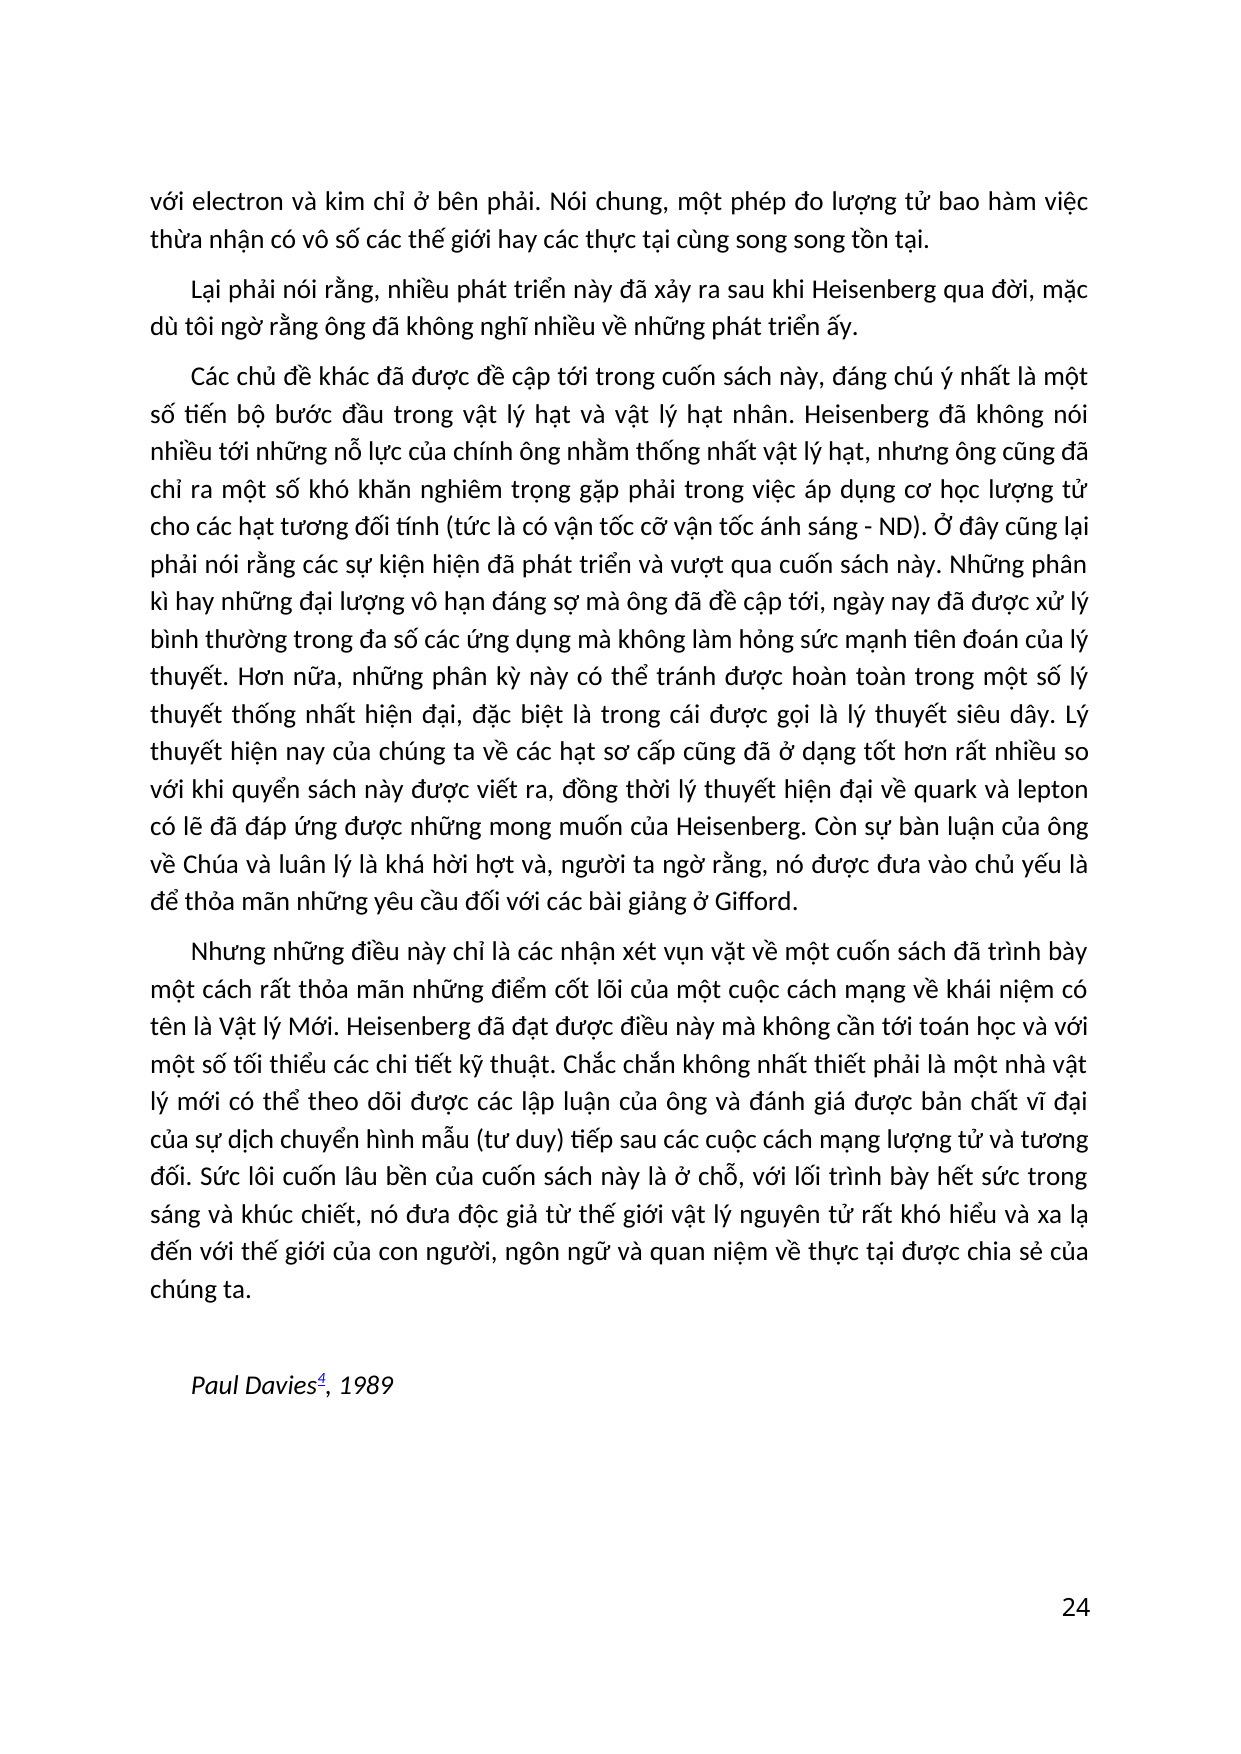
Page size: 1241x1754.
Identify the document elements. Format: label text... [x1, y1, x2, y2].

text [150, 180, 1090, 255]
text Paul Davies4, 1989 [150, 1364, 1090, 1401]
text Các chủ đề khác đã được đề cập tới trong cuốn sách này, đáng chú ý nhất là một số tiến bộ bước đầu trong vật lý hạt và vật lý hạt nhân. Heisenberg đã không nói nhiều tới những nỗ lực của chính ông nhằm thống nhất vật lý hạt, nhưng ông cũng đã chỉ ra một số khó khăn nghiêm trọng gặp phải trong việc áp dụng cơ học lượng tử cho các hạt tương đối tính (tức là có vận tốc cỡ vận tốc ánh sáng - ND). Ở đây cũng lại phải nói rằng các sự kiện hiện đã phát triển và vượt qua cuốn sách này. Những phân kì hay những đại lượng vô hạn đáng sợ mà ông đã đề cập tới, ngày nay đã được xử lý bình thường trong đa số các ứng dụng mà không làm hỏng sức mạnh tiên đoán của lý thuyết. Hơn nữa, những phân kỳ này có thể tránh được hoàn toàn trong một số lý thuyết thống nhất hiện đại, đặc biệt là trong cái được gọi là lý thuyết siêu dây. Lý thuyết hiện nay của chúng ta về các hạt sơ cấp cũng đã ở dạng tốt hơn rất nhiều so với khi quyển sách này được viết ra, đồng thời lý thuyết hiện đại về quark và lepton có lẽ đã đáp ứng được những mong muốn của Heisenberg. Còn sự bàn luận của ông về Chúa và luân lý là khá hời hợt và, người ta ngờ rằng, nó được đưa vào chủ yếu là để thỏa mãn những yêu cầu đối với các bài giảng ở Gifford. [150, 355, 1090, 917]
text Lại phải nói rằng, nhiều phát triển này đã xảy ra sau khi Heisenberg qua đời, mặc dù tôi ngờ rằng ông đã không nghĩ nhiều về những phát triển ấy. [150, 267, 1090, 342]
text Nhưng những điều này chỉ là các nhận xét vụn vặt về một cuốn sách đã trình bày một cách rất thỏa mãn những điểm cốt lõi của một cuộc cách mạng về khái niệm có tên là Vật lý Mới. Heisenberg đã đạt được điều này mà không cần tới toán học và với một số tối thiểu các chi tiết kỹ thuật. Chắc chắn không nhất thiết phải là một nhà vật lý mới có thể theo dõi được các lập luận của ông và đánh giá được bản chất vĩ đại của sự dịch chuyển hình mẫu (tư duy) tiếp sau các cuộc cách mạng lượng tử và tương đối. Sức lôi cuốn lâu bền của cuốn sách này là ở chỗ, với lối trình bày hết sức trong sáng và khúc chiết, nó đưa độc giả từ thế giới vật lý nguyên tử rất khó hiểu và xa lạ đến với thế giới của con người, ngôn ngữ và quan niệm về thực tại được chia sẻ của chúng ta. [150, 930, 1090, 1305]
